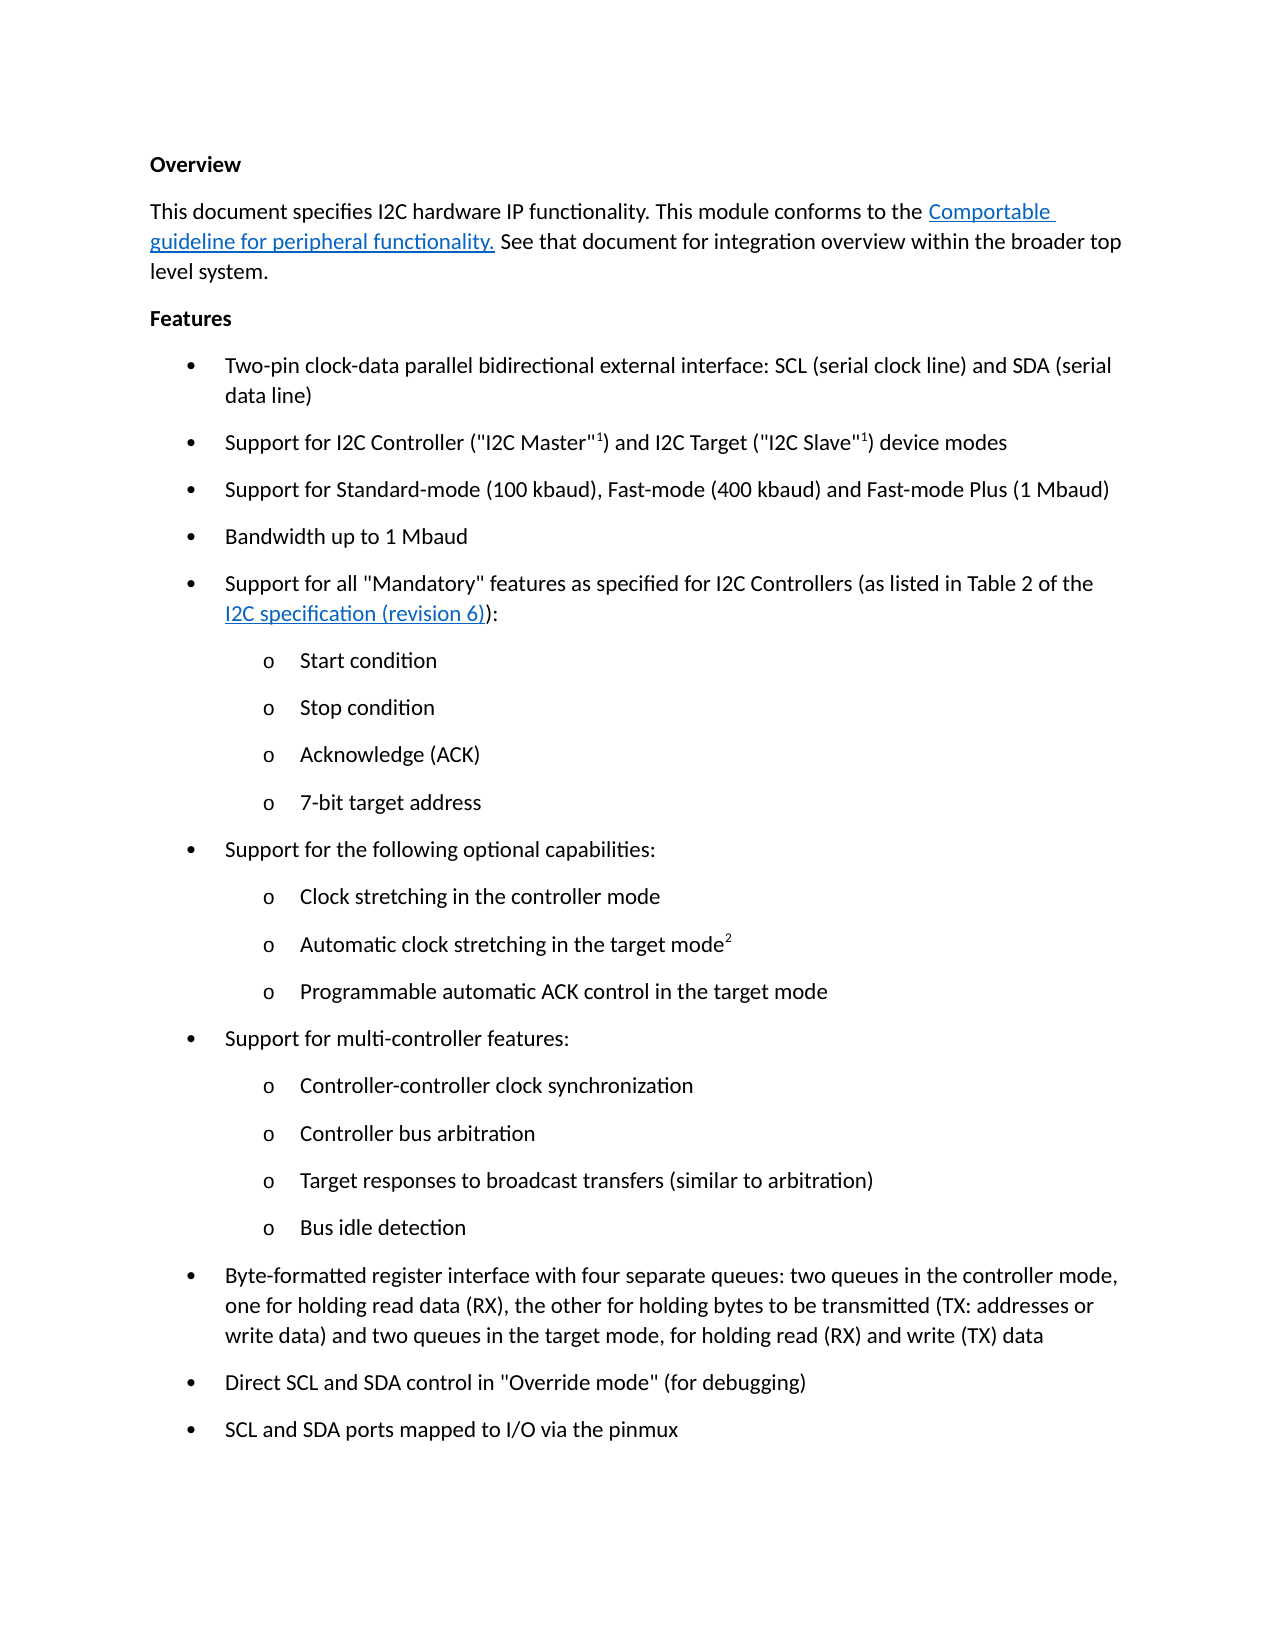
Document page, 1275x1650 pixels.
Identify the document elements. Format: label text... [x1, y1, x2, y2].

list 7-bit target address [262, 788, 1125, 817]
list Clock stretching in the controller mode [262, 882, 1125, 911]
list Bus idle detection [262, 1213, 1125, 1242]
list Target responses to broadcast transfers (similar to arbitration) [262, 1166, 1125, 1195]
list Support for Standard-mode (100 kbaud), Fast-mode (400 kbaud) and Fast-mode Plus (1 Mbaud) [187, 475, 1125, 503]
list Bandwidth up to 1 Mbaud [187, 522, 1125, 550]
text Features [150, 304, 1125, 332]
list Programmable automatic ACK control in the target mode [262, 977, 1125, 1006]
text Overview [150, 150, 1125, 178]
list Automatic clock stretching in the target mode2 [262, 930, 1125, 958]
list Start condition [262, 646, 1125, 674]
list Support for the following optional capabilities: [187, 835, 1125, 863]
list Stop condition [262, 693, 1125, 722]
list Acknowledge (ACK) [262, 741, 1125, 769]
list Support for multi-controller features: [187, 1024, 1125, 1052]
list Controller bus arbitration [262, 1119, 1125, 1147]
list Support for I2C Controller ("I2C Master"1) and I2C Target ("I2C Slave"1) device modes [187, 428, 1125, 456]
list Support for all "Mandatory" features as specified for I2C Controllers (as listed in Table 2 of the I2C specification (revision 6)): [187, 569, 1125, 627]
list SCL and SDA ports mapped to I/O via the pinmux [187, 1415, 1125, 1443]
list Byte-formatted register interface with four separate queues: two queues in the controller mode, one for holding read data (RX), the other for holding bytes to be transmitted (TX: addresses or write data) and two queues in the target mode, for holding read (RX) and write (TX) data [187, 1261, 1125, 1349]
list Controller-controller clock synchronization [262, 1071, 1125, 1100]
list Two-pin clock-data parallel bidirectional external interface: SCL (serial clock line) and SDA (serial data line) [187, 351, 1125, 409]
list Direct SCL and SDA control in "Override mode" (for debugging) [187, 1368, 1125, 1396]
text This document specifies I2C hardware IP functionality. This module conforms to the Comportable guideline for peripheral functionality. See that document for integration overview within the broader top level system. [150, 197, 1125, 285]
